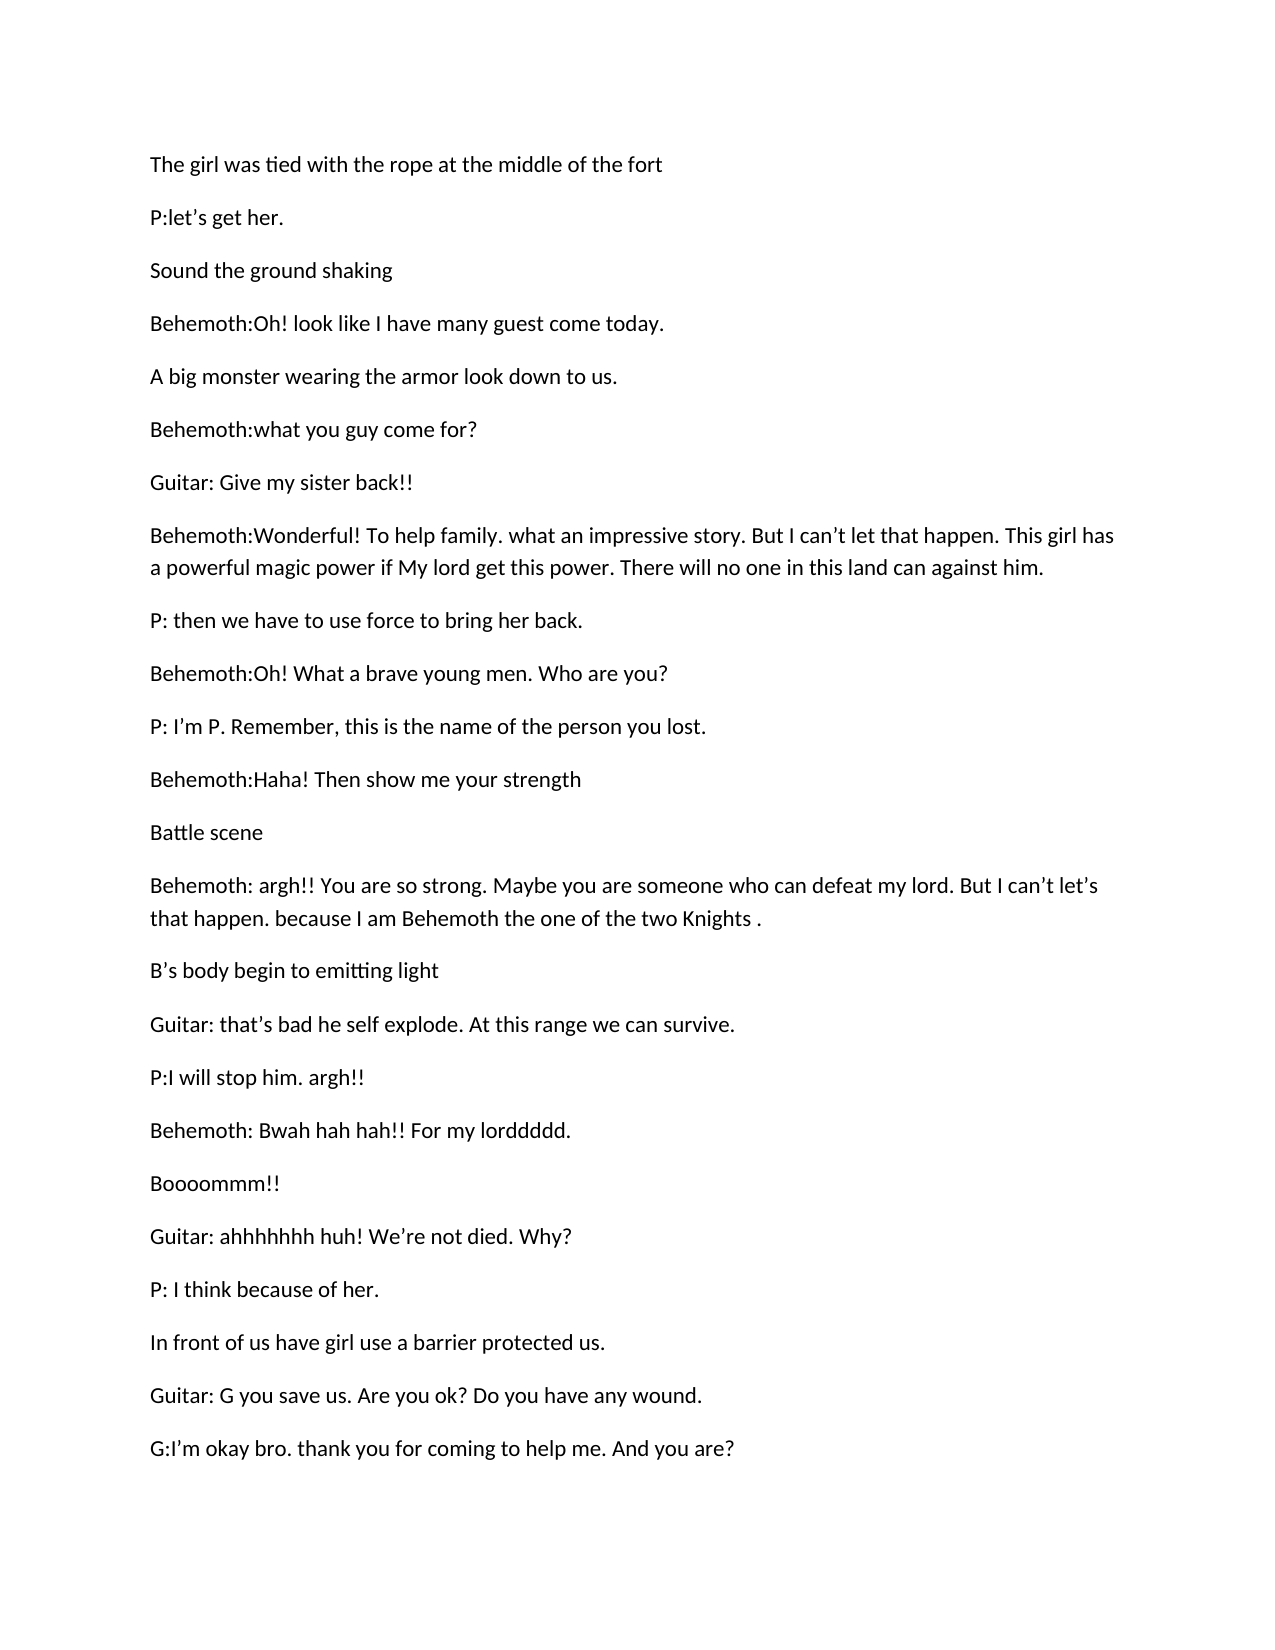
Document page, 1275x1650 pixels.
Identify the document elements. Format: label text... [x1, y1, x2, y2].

text B’s body begin to emitting light [150, 957, 1125, 985]
text Sound the ground shaking [150, 256, 1125, 284]
text Battle scene [150, 818, 1125, 846]
text Behemoth: argh!! You are so strong. Maybe you are someone who can defeat my lord. But I can’t let’s that happen. because I am Behemoth the one of the two Knights . [150, 871, 1125, 932]
text P:let’s get her. [150, 203, 1125, 231]
text Guitar: ahhhhhhh huh! We’re not died. Why? [150, 1222, 1125, 1250]
text P:I will stop him. argh!! [150, 1063, 1125, 1091]
text Behemoth:what you guy come for? [150, 415, 1125, 443]
text Boooommm!! [150, 1169, 1125, 1197]
text A big monster wearing the armor look down to us. [150, 362, 1125, 390]
text Guitar: G you save us. Are you ok? Do you have any wound. [150, 1381, 1125, 1409]
text G:I’m okay bro. thank you for coming to help me. And you are? [150, 1434, 1125, 1462]
text Guitar: Give my sister back!! [150, 468, 1125, 496]
text P: I think because of her. [150, 1275, 1125, 1303]
text P: then we have to use force to bring her back. [150, 606, 1125, 634]
text Behemoth:Wonderful! To help family. what an impressive story. But I can’t let that happen. This girl has a powerful magic power if My lord get this power. There will no one in this land can against him. [150, 521, 1125, 581]
text In front of us have girl use a barrier protected us. [150, 1328, 1125, 1356]
text Behemoth:Oh! look like I have many guest come today. [150, 309, 1125, 337]
text Guitar: that’s bad he self explode. At this range we can survive. [150, 1010, 1125, 1038]
text Behemoth:Oh! What a brave young men. Who are you? [150, 659, 1125, 687]
text P: I’m P. Remember, this is the name of the person you lost. [150, 712, 1125, 740]
text Behemoth:Haha! Then show me your strength [150, 765, 1125, 793]
text The girl was tied with the rope at the middle of the fort [150, 150, 1125, 178]
text Behemoth: Bwah hah hah!! For my lorddddd. [150, 1116, 1125, 1144]
